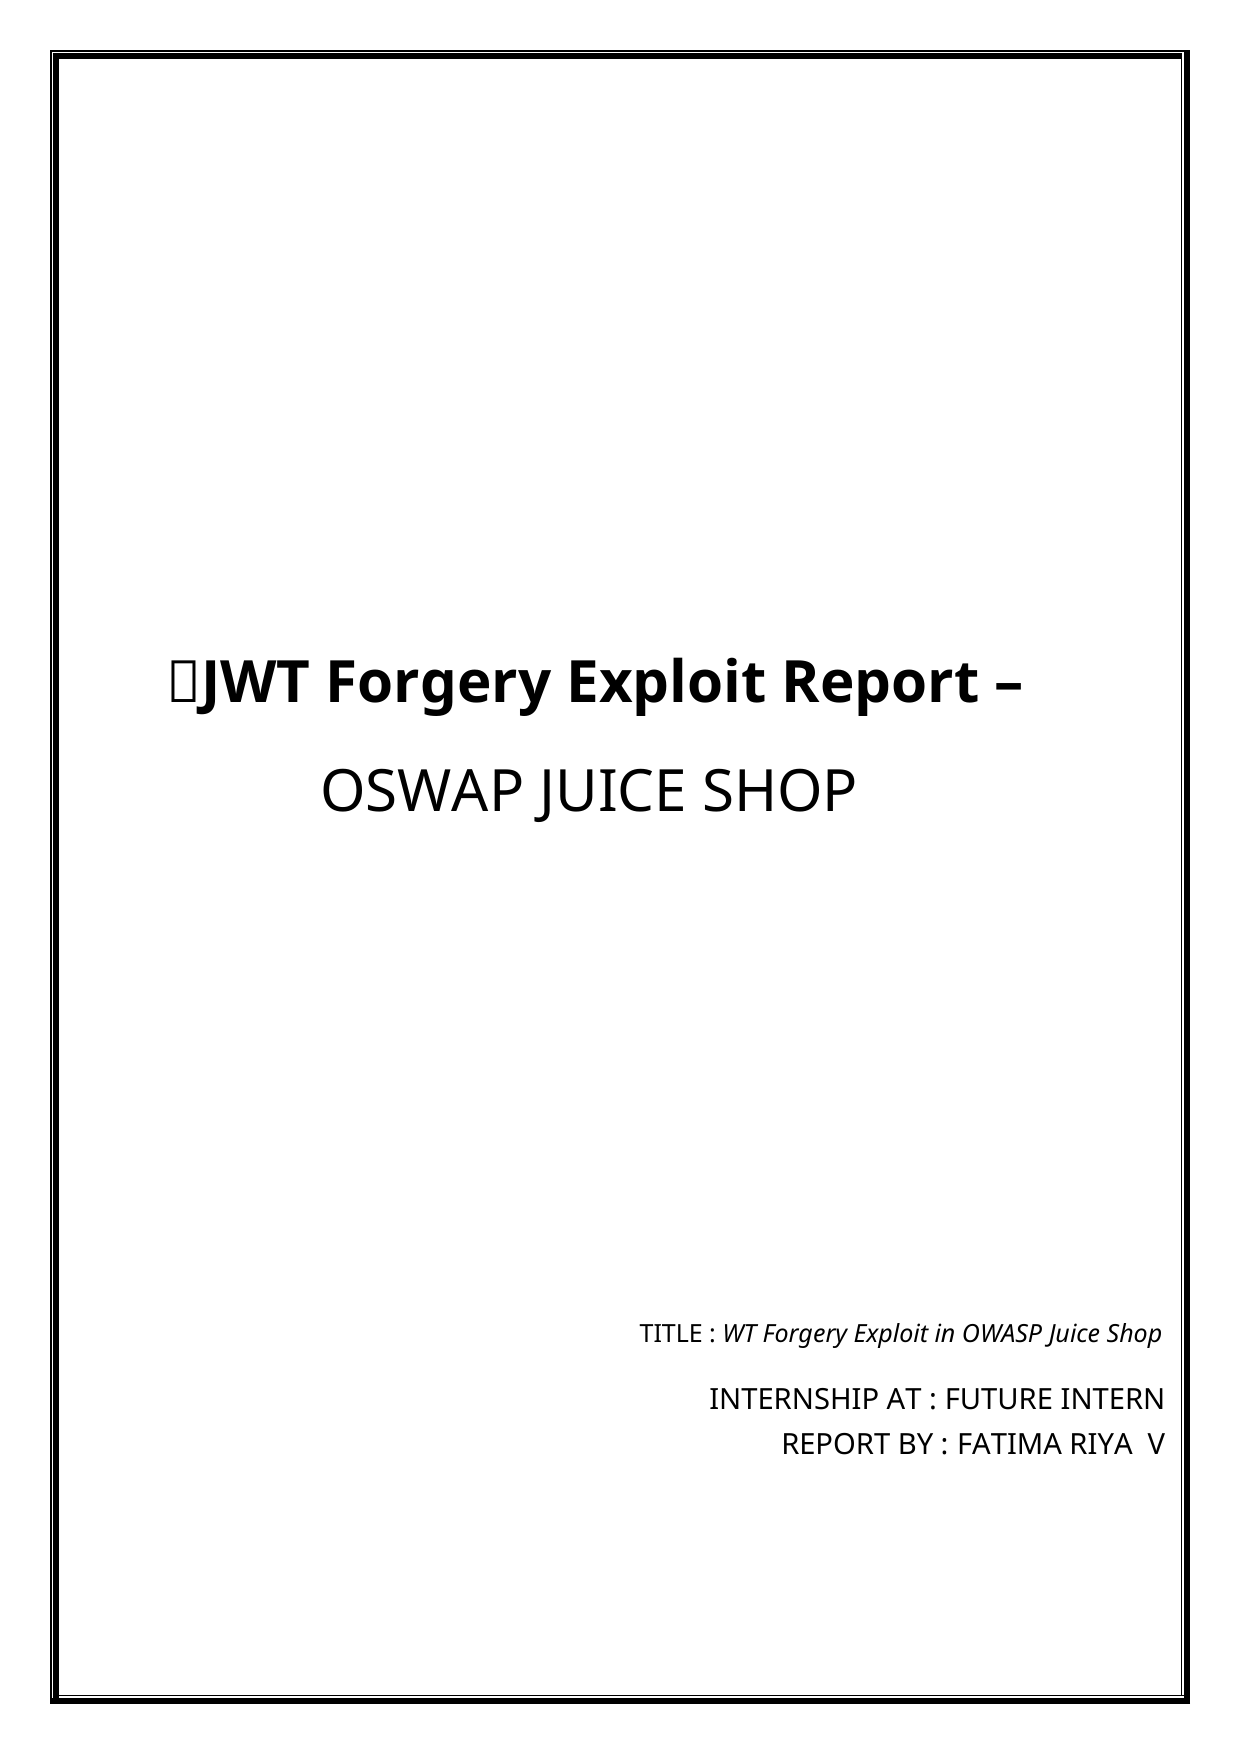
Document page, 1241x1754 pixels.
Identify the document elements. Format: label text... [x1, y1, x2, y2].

text OSWAP JUICE SHOP [75, 748, 1165, 862]
text 📘JWT Forgery Exploit Report – [75, 641, 1165, 720]
text TITLE : WT Forgery Exploit in OWASP Juice Shop [75, 1315, 1165, 1349]
text INTERNSHIP AT : FUTURE INTERN REPORT BY : FATIMA RIYA V [75, 1378, 1165, 1463]
